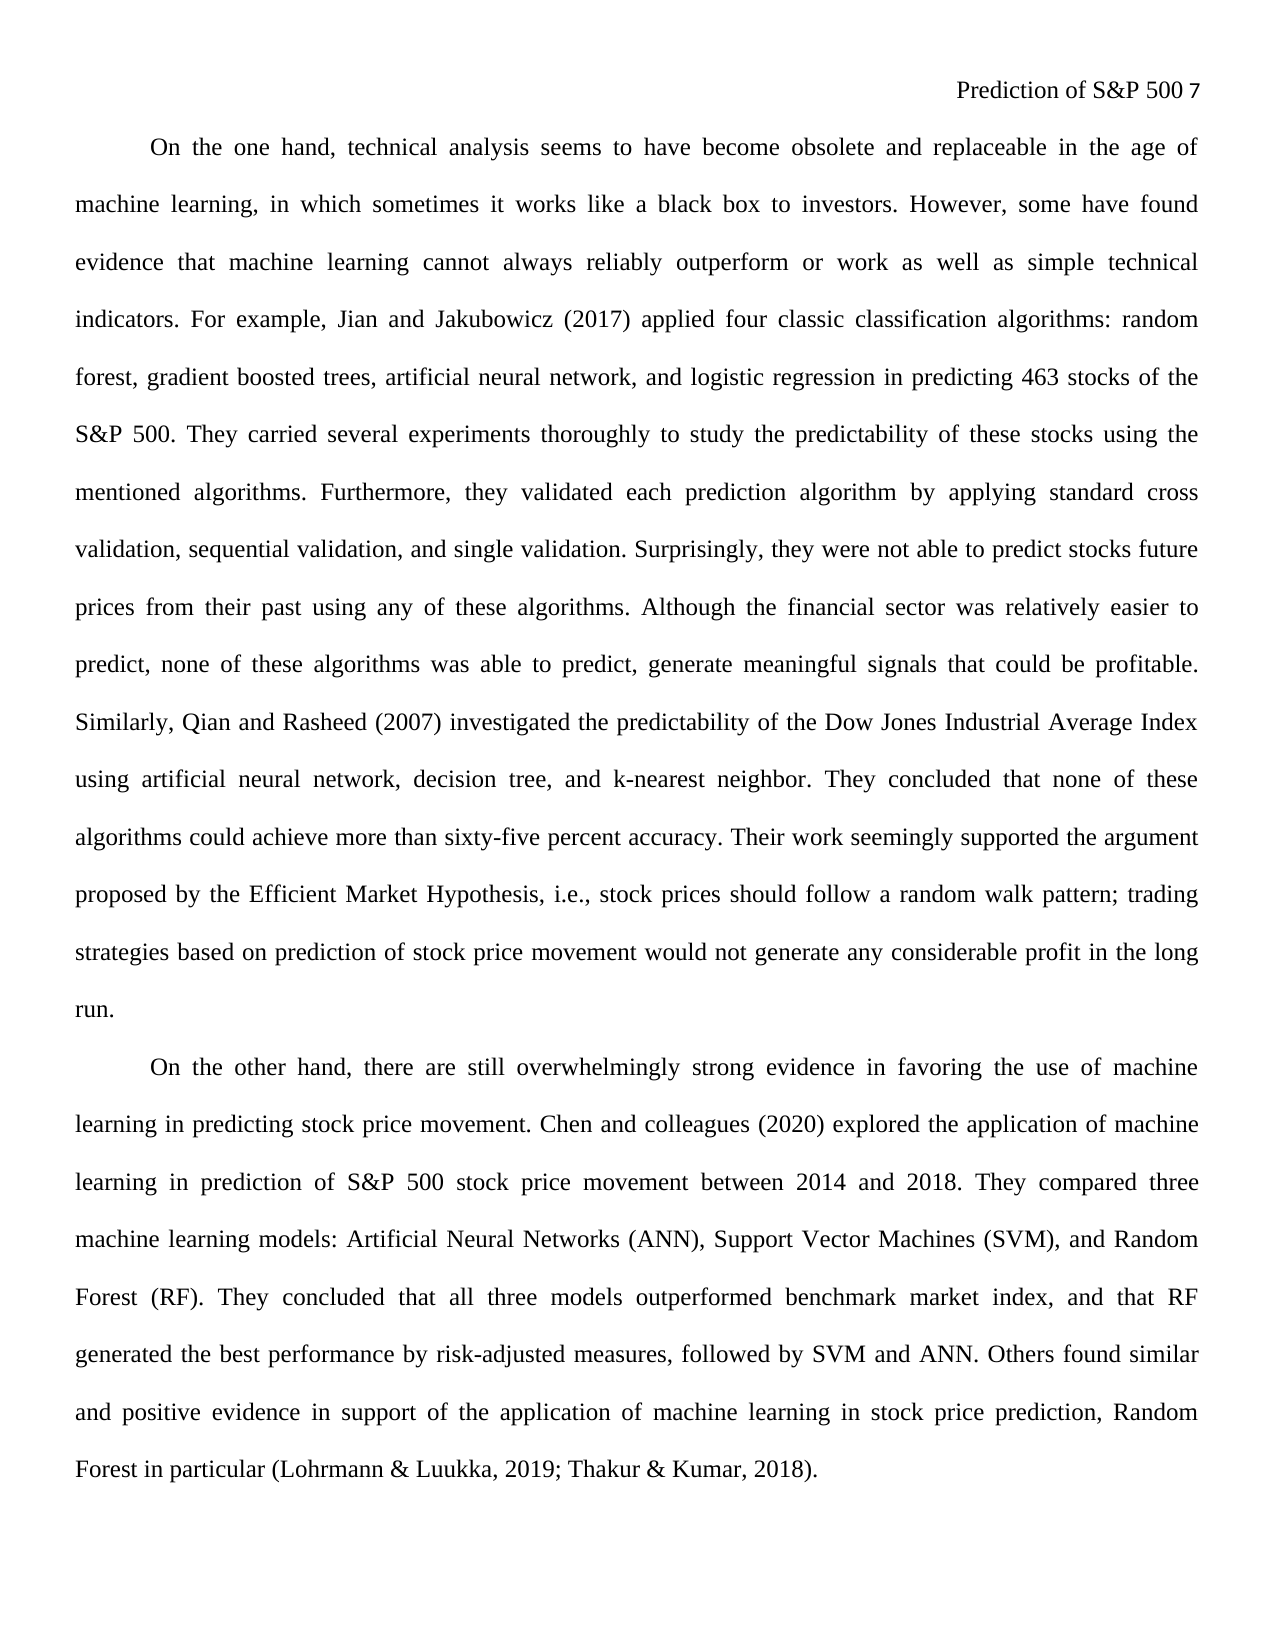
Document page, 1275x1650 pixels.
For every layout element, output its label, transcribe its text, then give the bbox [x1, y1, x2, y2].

text On the one hand, technical analysis seems to have become obsolete and replaceable in the age of machine learning, in which sometimes it works like a black box to investors. However, some have found evidence that machine learning cannot always reliably outperform or work as well as simple technical indicators. For example, Jian and Jakubowicz (2017) applied four classic classification algorithms: random forest, gradient boosted trees, artificial neural network, and logistic regression in predicting 463 stocks of the S&P 500. They carried several experiments thoroughly to study the predictability of these stocks using the mentioned algorithms. Furthermore, they validated each prediction algorithm by applying standard cross validation, sequential validation, and single validation. Surprisingly, they were not able to predict stocks future prices from their past using any of these algorithms. Although the financial sector was relatively easier to predict, none of these algorithms was able to predict, generate meaningful signals that could be profitable. Similarly, Qian and Rasheed (2007) investigated the predictability of the Dow Jones Industrial Average Index using artificial neural network, decision tree, and k-nearest neighbor. They concluded that none of these algorithms could achieve more than sixty-five percent accuracy. Their work seemingly supported the argument proposed by the Efficient Market Hypothesis, i.e., stock prices should follow a random walk pattern; trading strategies based on prediction of stock price movement would not generate any considerable profit in the long run. [75, 132, 1200, 1023]
text On the other hand, there are still overwhelmingly strong evidence in favoring the use of machine learning in predicting stock price movement. Chen and colleagues (2020) explored the application of machine learning in prediction of S&P 500 stock price movement between 2014 and 2018. They compared three machine learning models: Artificial Neural Networks (ANN), Support Vector Machines (SVM), and Random Forest (RF). They concluded that all three models outperformed benchmark market index, and that RF generated the best performance by risk-adjusted measures, followed by SVM and ANN. Others found similar and positive evidence in support of the application of machine learning in stock price prediction, Random Forest in particular (Lohrmann & Luukka, 2019; Thakur & Kumar, 2018). [75, 1052, 1200, 1483]
